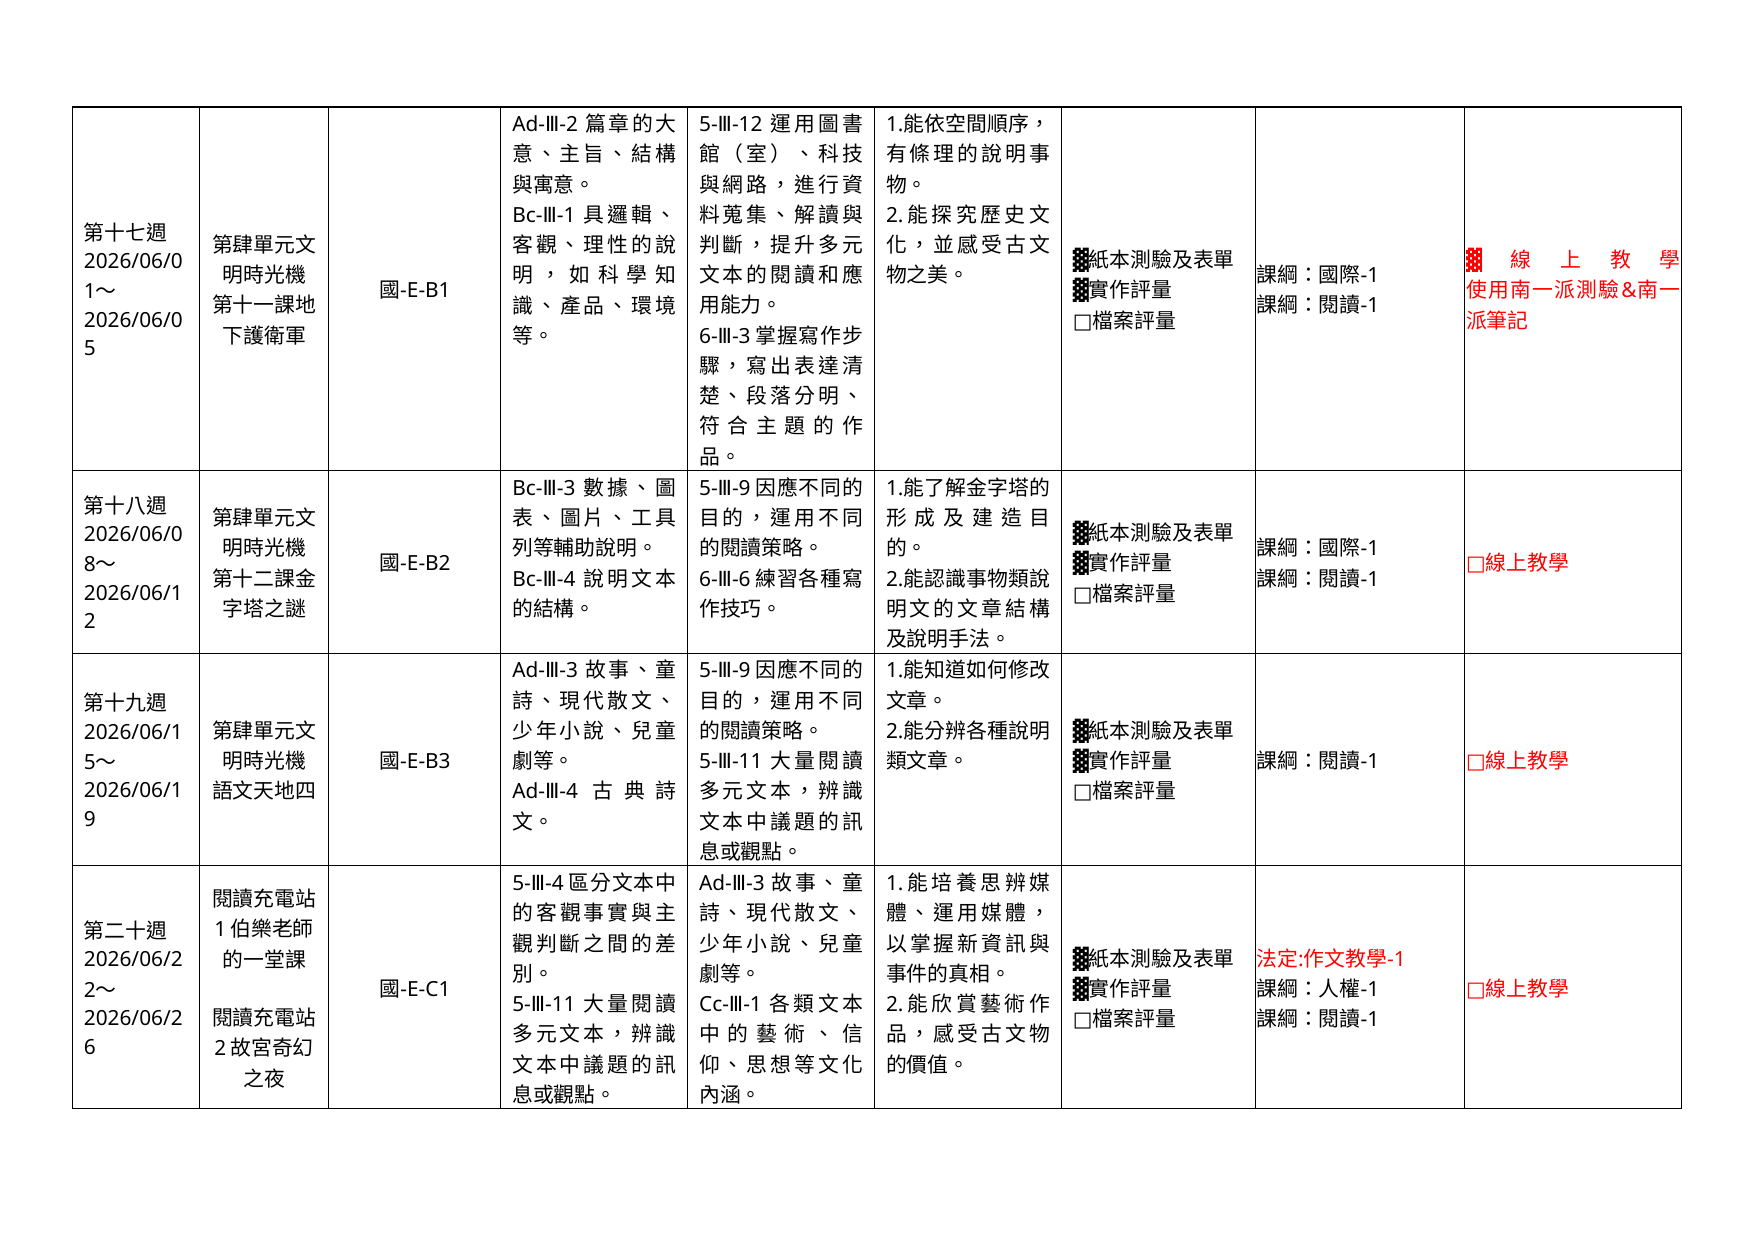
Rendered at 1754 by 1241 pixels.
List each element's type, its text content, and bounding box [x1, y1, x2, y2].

table_cell 第肆單元文明時光機 第十一課地下護衛軍 [200, 108, 328, 470]
table_cell 第十八週 2026/06/08〜2026/06/12 [73, 471, 199, 653]
table_cell 國-E-B3 [329, 654, 500, 865]
table_cell Ad-Ⅲ-3故事、童詩、現代散文、少年小說、兒童劇等。 Cc-Ⅲ-1各類文本中的藝術、信仰、思想等文化內涵。 [688, 866, 874, 1108]
table_cell 第二十週 2026/06/22〜2026/06/26 [73, 866, 199, 1108]
table_cell Ad-Ⅲ-3故事、童詩、現代散文、少年小說、兒童劇等。 Ad-Ⅲ-4古典詩文。 [501, 654, 687, 865]
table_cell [1062, 108, 1255, 470]
table_cell 國-E-C1 [329, 866, 500, 1108]
table_cell ▓紙本測驗及表單 ▓實作評量 □檔案評量 [1062, 471, 1255, 653]
table_cell 第十七週 2026/06/01〜2026/06/05 [73, 108, 199, 470]
table_cell 5-Ⅲ-9因應不同的目的，運用不同的閱讀策略。 5-Ⅲ-11大量閱讀多元文本，辨識文本中議題的訊息或觀點。 [688, 654, 874, 865]
table_cell 第肆單元文明時光機 第十二課金字塔之謎 [200, 471, 328, 653]
table_cell 課綱：國際-1 課綱：閱讀-1 [1256, 108, 1464, 470]
table_cell 1.能培養思辨媒體、運用媒體，以掌握新資訊與事件的真相。 2.能欣賞藝術作品，感受古文物的價值。 [875, 866, 1061, 1108]
table_cell 1.能了解金字塔的形成及建造目的。 2.能認識事物類說明文的文章結構及說明手法。 [875, 471, 1061, 653]
table_cell 1.能依空間順序，有條理的說明事物。 2.能探究歷史文化，並感受古文物之美。 [875, 108, 1061, 470]
table_cell ▓線上教學 使用南一派測驗&南一派筆記 [1465, 108, 1681, 470]
table_cell 1.能知道如何修改文章。 2.能分辨各種說明類文章。 [875, 654, 1061, 865]
table_cell □線上教學 [1465, 866, 1681, 1108]
table_cell 閱讀充電站1伯樂老師的一堂課 閱讀充電站2故宮奇幻之夜 [200, 866, 328, 1108]
table_cell 5-Ⅲ-9因應不同的目的，運用不同的閱讀策略。 6-Ⅲ-6練習各種寫作技巧。 [688, 471, 874, 653]
table_cell 國-E-B1 [329, 108, 500, 470]
table_cell 第肆單元文明時光機 語文天地四 [200, 654, 328, 865]
table_cell 課綱：閱讀-1 [1256, 654, 1464, 865]
table_cell ▓紙本測驗及表單 ▓實作評量 □檔案評量 [1062, 866, 1255, 1108]
table_cell 第十九週 2026/06/15〜2026/06/19 [73, 654, 199, 865]
table_cell □線上教學 [1465, 471, 1681, 653]
table_cell 課綱：國際-1 課綱：閱讀-1 [1256, 471, 1464, 653]
table_cell ▓紙本測驗及表單 ▓實作評量 □檔案評量 [1062, 654, 1255, 865]
table_cell 國-E-B2 [329, 471, 500, 653]
table_cell Ad-Ⅲ-2篇章的大意、主旨、結構與寓意。 Bc-Ⅲ-1具邏輯、客觀、理性的說明，如科學知識、產品、環境等。 [501, 108, 687, 470]
table_cell 5-Ⅲ-4區分文本中的客觀事實與主觀判斷之間的差別。 5-Ⅲ-11大量閱讀多元文本，辨識文本中議題的訊息或觀點。 [501, 866, 687, 1108]
table_cell □線上教學 [1465, 654, 1681, 865]
table_cell 法定:作文教學-1 課綱：人權-1 課綱：閱讀-1 [1256, 866, 1464, 1108]
table_cell Bc-Ⅲ-3數據、圖表、圖片、工具列等輔助說明。 Bc-Ⅲ-4說明文本的結構。 [501, 471, 687, 653]
table_cell 5-Ⅲ-12運用圖書館（室）、科技與網路，進行資料蒐集、解讀與判斷，提升多元文本的閱讀和應用能力。 6-Ⅲ-3掌握寫作步驟，寫出表達清楚、段落分明、符合主題的作品。 [688, 108, 874, 470]
